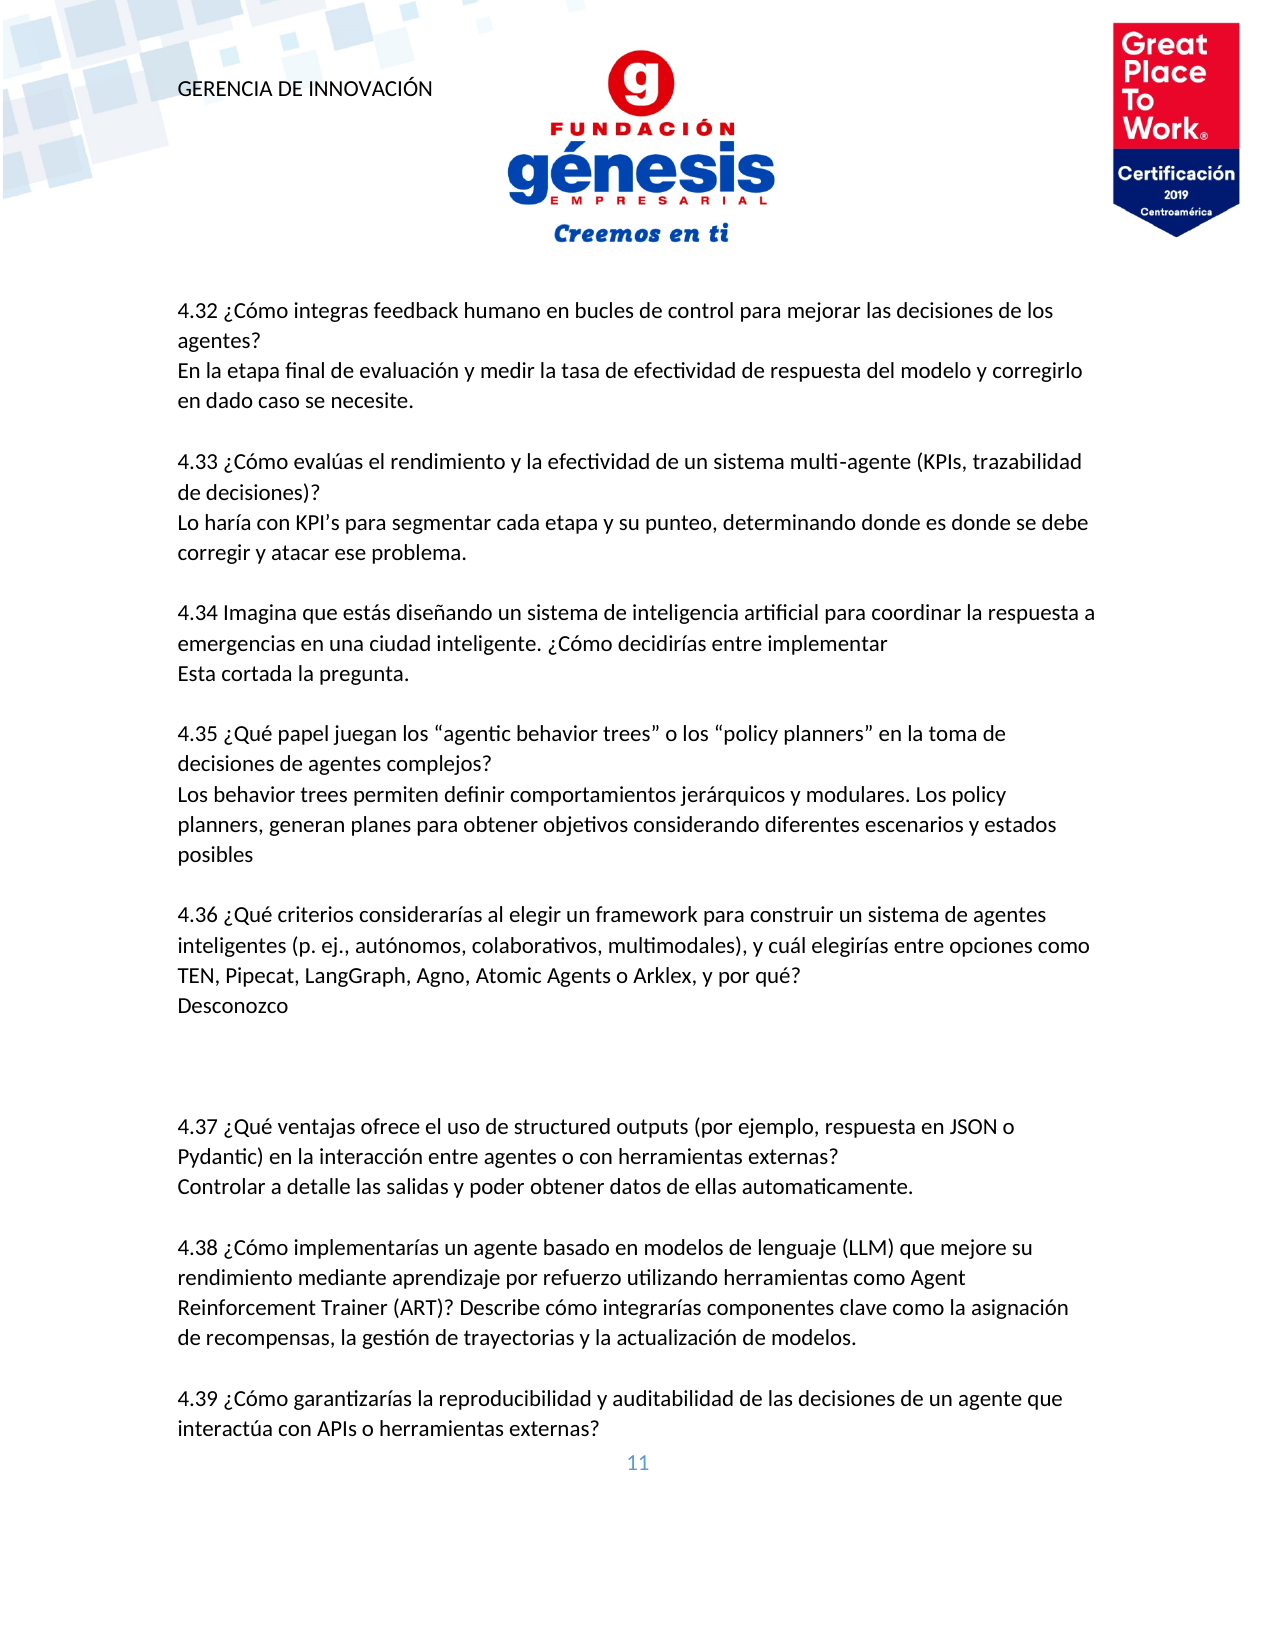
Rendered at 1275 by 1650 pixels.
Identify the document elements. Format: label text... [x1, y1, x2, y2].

text Desconozco [177, 991, 1098, 1019]
text 4.36 ¿Qué criterios considerarías al elegir un framework para construir un sistema de agentes inteligentes (p. ej., autónomos, colaborativos, multimodales), y cuál elegirías entre opciones como TEN, Pipecat, LangGraph, Agno, Atomic Agents o Arklex, y por qué? [177, 901, 1098, 989]
text 4.33 ¿Cómo evalúas el rendimiento y la efectividad de un sistema multi‑agente (KPIs, trazabilidad de decisiones)? [177, 447, 1098, 506]
text Los behavior trees permiten definir comportamientos jerárquicos y modulares. Los policy planners, generan planes para obtener objetivos considerando diferentes escenarios y estados posibles [177, 780, 1098, 868]
text Esta cortada la pregunta. [177, 659, 1098, 687]
text 4.38 ¿Cómo implementarías un agente basado en modelos de lenguaje (LLM) que mejore su rendimiento mediante aprendizaje por refuerzo utilizando herramientas como Agent Reinforcement Trainer (ART)? Describe cómo integrarías componentes clave como la asignación de recompensas, la gestión de trayectorias y la actualización de modelos. [177, 1233, 1098, 1352]
text 4.37 ¿Qué ventajas ofrece el uso de structured outputs (por ejemplo, respuesta en JSON o Pydantic) en la interacción entre agentes o con herramientas externas? [177, 1112, 1098, 1170]
text Controlar a detalle las salidas y poder obtener datos de ellas automaticamente. [177, 1172, 1098, 1201]
text En la etapa final de evaluación y medir la tasa de efectividad de respuesta del modelo y corregirlo en dado caso se necesite. [177, 356, 1098, 415]
text 4.39 ¿Cómo garantizarías la reproducibilidad y auditabilidad de las decisiones de un agente que interactúa con APIs o herramientas externas? [177, 1384, 1098, 1442]
text 4.35 ¿Qué papel juegan los “agentic behavior trees” o los “policy planners” en la toma de decisiones de agentes complejos? [177, 719, 1098, 778]
text Lo haría con KPI’s para segmentar cada etapa y su punteo, determinando donde es donde se debe corregir y atacar ese problema. [177, 508, 1098, 566]
picture [2, 0, 1274, 269]
text 4.34 Imagina que estás diseñando un sistema de inteligencia artificial para coordinar la respuesta a emergencias en una ciudad inteligente. ¿Cómo decidirías entre implementar [177, 598, 1098, 657]
text 4.32 ¿Cómo integras feedback humano en bucles de control para mejorar las decisiones de los agentes? [177, 296, 1098, 354]
